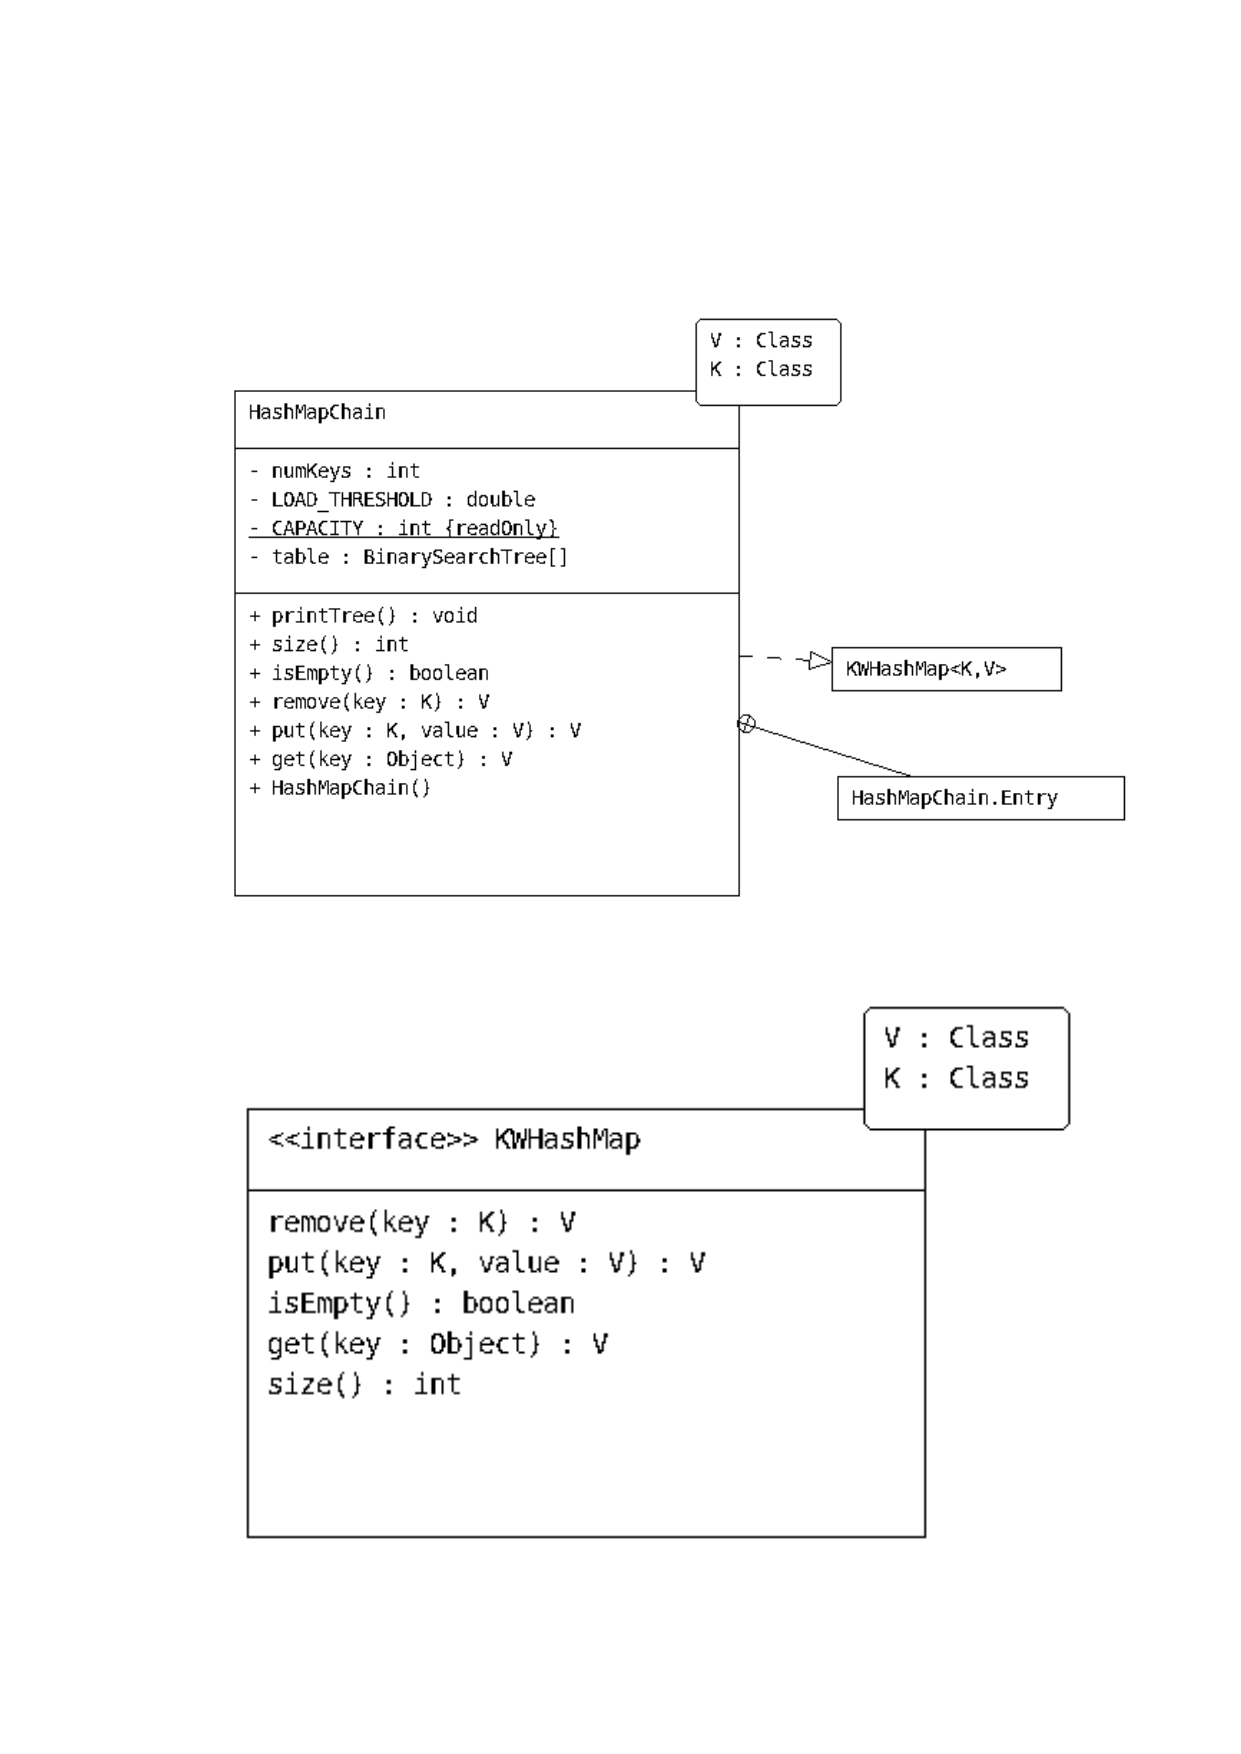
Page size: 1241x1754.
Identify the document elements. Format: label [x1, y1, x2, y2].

picture [223, 983, 1089, 1565]
picture [203, 207, 1144, 901]
